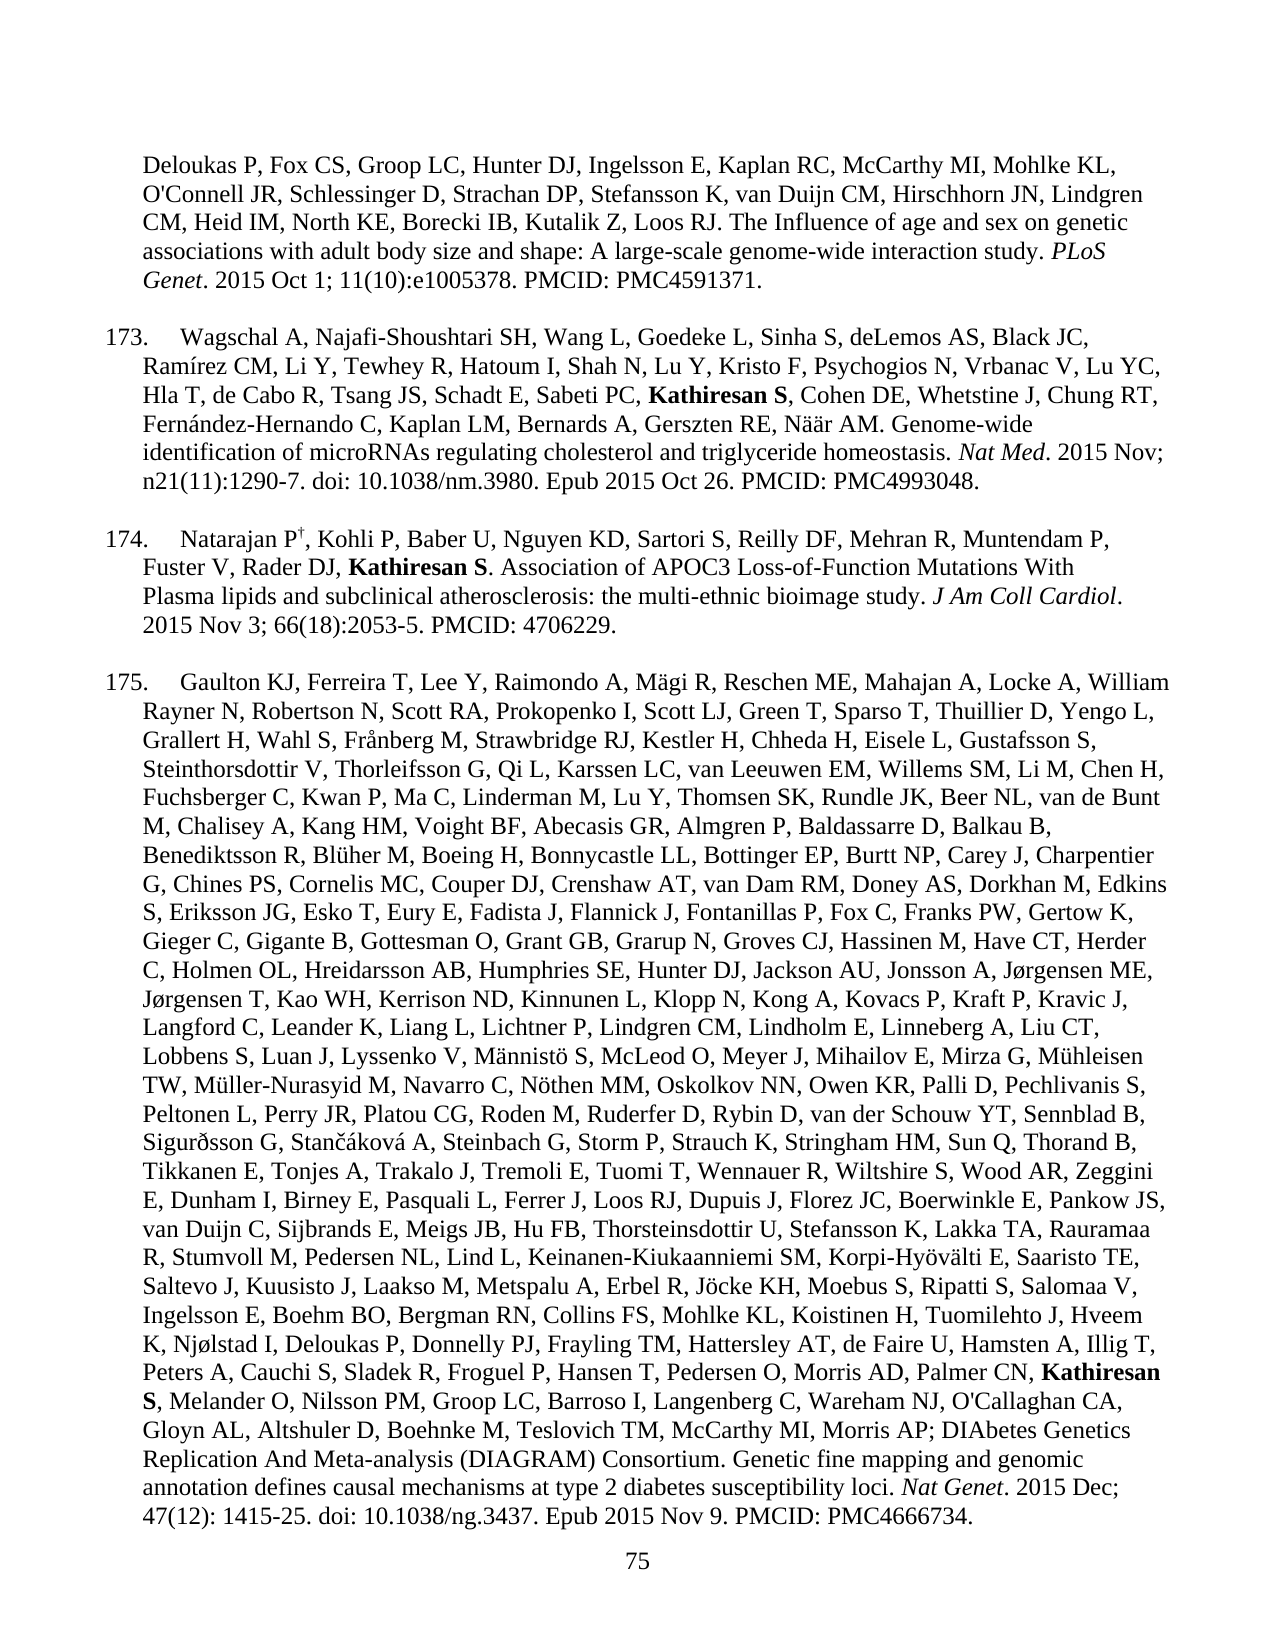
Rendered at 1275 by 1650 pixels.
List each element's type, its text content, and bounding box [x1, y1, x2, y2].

list Gaulton KJ, Ferreira T, Lee Y, Raimondo A, Mägi R, Reschen ME, Mahajan A, Locke A, William Rayner N, Robertson N, Scott RA, Prokopenko I, Scott LJ, Green T, Sparso T, Thuillier D, Yengo L, Grallert H, Wahl S, Frånberg M, Strawbridge RJ, Kestler H, Chheda H, Eisele L, Gustafsson S, Steinthorsdottir V, Thorleifsson G, Qi L, Karssen LC, van Leeuwen EM, Willems SM, Li M, Chen H, Fuchsberger C, Kwan P, Ma C, Linderman M, Lu Y, Thomsen SK, Rundle JK, Beer NL, van de Bunt M, Chalisey A, Kang HM, Voight BF, Abecasis GR, Almgren P, Baldassarre D, Balkau B, Benediktsson R, Blüher M, Boeing H, Bonnycastle LL, Bottinger EP, Burtt NP, Carey J, Charpentier G, Chines PS, Cornelis MC, Couper DJ, Crenshaw AT, van Dam RM, Doney AS, Dorkhan M, Edkins S, Eriksson JG, Esko T, Eury E, Fadista J, Flannick J, Fontanillas P, Fox C, Franks PW, Gertow K, Gieger C, Gigante B, Gottesman O, Grant GB, Grarup N, Groves CJ, Hassinen M, Have CT, Herder C, Holmen OL, Hreidarsson AB, Humphries SE, Hunter DJ, Jackson AU, Jonsson A, Jørgensen ME, Jørgensen T, Kao WH, Kerrison ND, Kinnunen L, Klopp N, Kong A, Kovacs P, Kraft P, Kravic J, Langford C, Leander K, Liang L, Lichtner P, Lindgren CM, Lindholm E, Linneberg A, Liu CT, Lobbens S, Luan J, Lyssenko V, Männistö S, McLeod O, Meyer J, Mihailov E, Mirza G, Mühleisen TW, Müller-Nurasyid M, Navarro C, Nöthen MM, Oskolkov NN, Owen KR, Palli D, Pechlivanis S, Peltonen L, Perry JR, Platou CG, Roden M, Ruderfer D, Rybin D, van der Schouw YT, Sennblad B, Sigurðsson G, Stančáková A, Steinbach G, Storm P, Strauch K, Stringham HM, Sun Q, Thorand B, Tikkanen E, Tonjes A, Trakalo J, Tremoli E, Tuomi T, Wennauer R, Wiltshire S, Wood AR, Zeggini E, Dunham I, Birney E, Pasquali L, Ferrer J, Loos RJ, Dupuis J, Florez JC, Boerwinkle E, Pankow JS, van Duijn C, Sijbrands E, Meigs JB, Hu FB, Thorsteinsdottir U, Stefansson K, Lakka TA, Rauramaa R, Stumvoll M, Pedersen NL, Lind L, Keinanen-Kiukaanniemi SM, Korpi-Hyövälti E, Saaristo TE, Saltevo J, Kuusisto J, Laakso M, Metspalu A, Erbel R, Jöcke KH, Moebus S, Ripatti S, Salomaa V, Ingelsson E, Boehm BO, Bergman RN, Collins FS, Mohlke KL, Koistinen H, Tuomilehto J, Hveem K, Njølstad I, Deloukas P, Donnelly PJ, Frayling TM, Hattersley AT, de Faire U, Hamsten A, Illig T, Peters A, Cauchi S, Sladek R, Froguel P, Hansen T, Pedersen O, Morris AD, Palmer CN, Kathiresan S, Melander O, Nilsson PM, Groop LC, Barroso I, Langenberg C, Wareham NJ, O'Callaghan CA, Gloyn AL, Altshuler D, Boehnke M, Teslovich TM, McCarthy MI, Morris AP; DIAbetes Genetics Replication And Meta-analysis (DIAGRAM) Consortium. Genetic fine mapping and genomic annotation defines causal mechanisms at type 2 diabetes susceptibility loci. Nat Genet. 2015 Dec; 47(12): 1415-25. doi: 10.1038/ng.3437. Epub 2015 Nov 9. PMCID: PMC4666734. [105, 667, 1170, 1530]
list Natarajan P†, Kohli P, Baber U, Nguyen KD, Sartori S, Reilly DF, Mehran R, Muntendam P, Fuster V, Rader DJ, Kathiresan S. Association of APOC3 Loss-of-Function Mutations With Plasma lipids and subclinical atherosclerosis: the multi-ethnic bioimage study. J Am Coll Cardiol. 2015 Nov 3; 66(18):2053-5. PMCID: 4706229. [105, 524, 1170, 639]
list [105, 150, 1170, 294]
list Wagschal A, Najafi-Shoushtari SH, Wang L, Goedeke L, Sinha S, deLemos AS, Black JC, Ramírez CM, Li Y, Tewhey R, Hatoum I, Shah N, Lu Y, Kristo F, Psychogios N, Vrbanac V, Lu YC, Hla T, de Cabo R, Tsang JS, Schadt E, Sabeti PC, Kathiresan S, Cohen DE, Whetstine J, Chung RT, Fernández-Hernando C, Kaplan LM, Bernards A, Gerszten RE, Näär AM. Genome-wide identification of microRNAs regulating cholesterol and triglyceride homeostasis. Nat Med. 2015 Nov; n21(11):1290-7. doi: 10.1038/nm.3980. Epub 2015 Oct 26. PMCID: PMC4993048. [105, 322, 1170, 495]
